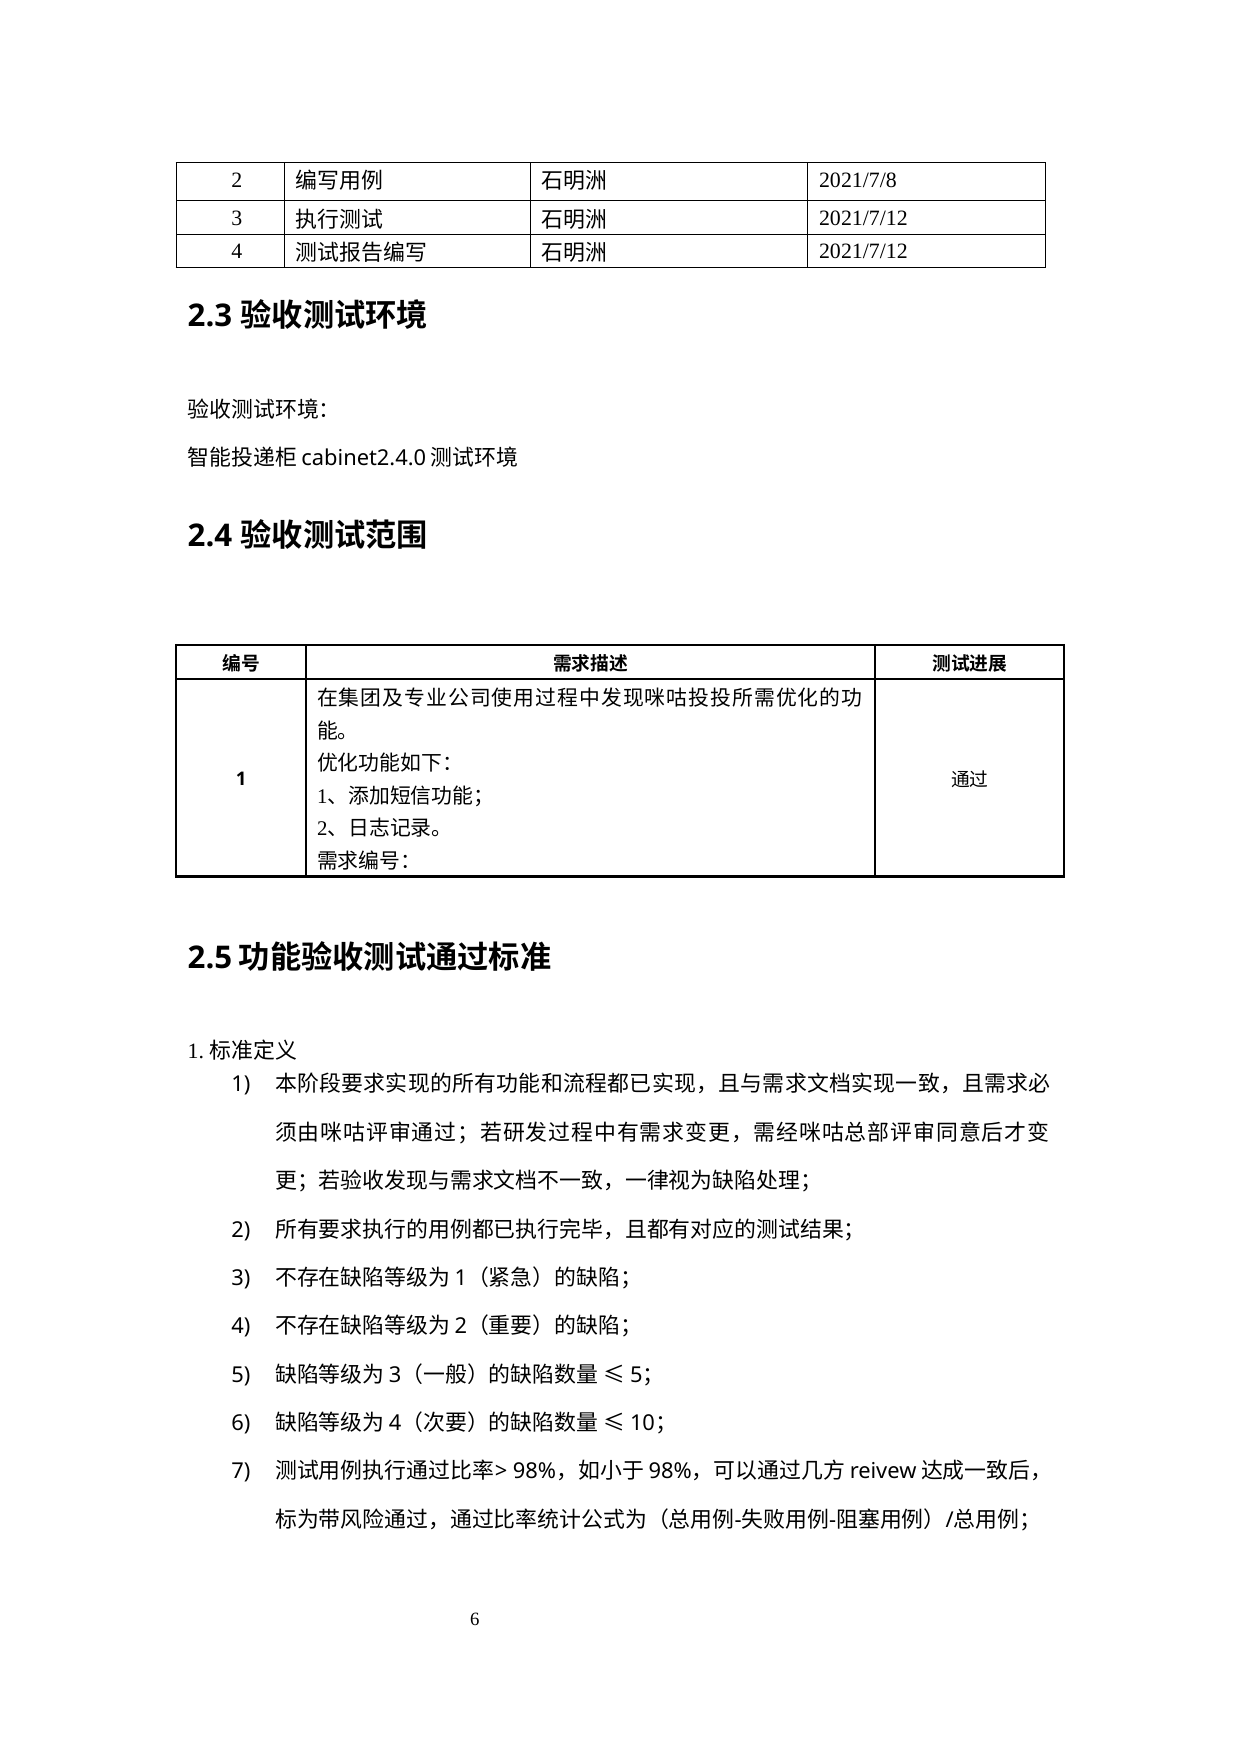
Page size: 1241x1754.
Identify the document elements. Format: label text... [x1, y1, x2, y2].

table_cell 执行测试 [285, 201, 530, 234]
table_cell 编写用例 [285, 163, 530, 200]
table_cell 石明洲 [531, 163, 807, 200]
table_cell 2 [177, 163, 284, 200]
table_cell 4 [177, 235, 284, 267]
table_cell 1 [177, 680, 305, 875]
table_cell 测试报告编写 [285, 235, 530, 267]
table_cell 通过 [876, 680, 1063, 875]
table_cell 2021/7/12 [808, 235, 1045, 267]
list 测试用例执行通过比率> 98%，如小于98%，可以通过几方reivew达成一致后，标为带风险通过，通过比率统计公式为（总用例-失败用例-阻塞用例）/总用例； [231, 1453, 1053, 1534]
text 验收测试环境： [187, 391, 1053, 424]
table_header 编号 [177, 646, 305, 678]
subtitle 2.5功能验收测试通过标准 [187, 922, 1053, 987]
text 智能投递柜cabinet2.4.0测试环境 [187, 440, 1053, 472]
subtitle 2.3 验收测试环境 [187, 281, 1053, 346]
list 不存在缺陷等级为1（紧急）的缺陷； [231, 1260, 1053, 1292]
table_header 测试进展 [876, 646, 1063, 678]
table_cell 2021/7/12 [808, 201, 1045, 234]
table_header 需求描述 [307, 646, 874, 678]
list 缺陷等级为3（一般）的缺陷数量 ≤ 5； [231, 1356, 1053, 1389]
table_cell 石明洲 [531, 201, 807, 234]
text 1. 标准定义 [187, 1033, 1053, 1066]
list 所有要求执行的用例都已执行完毕，且都有对应的测试结果； [231, 1211, 1053, 1244]
list 本阶段要求实现的所有功能和流程都已实现，且与需求文档实现一致，且需求必须由咪咕评审通过；若研发过程中有需求变更，需经咪咕总部评审同意后才变更；若验收发现与需求文档不一致，一律视为缺陷处理； [231, 1066, 1053, 1196]
list 缺陷等级为4（次要）的缺陷数量 ≤ 10； [231, 1405, 1053, 1437]
table_cell 石明洲 [531, 235, 807, 267]
list 不存在缺陷等级为2（重要）的缺陷； [231, 1308, 1053, 1341]
subtitle 2.4 验收测试范围 [187, 501, 1053, 566]
table_cell 在集团及专业公司使用过程中发现咪咕投投所需优化的功能。 优化功能如下： 添加短信功能； 日志记录。 需求编号： [307, 680, 874, 875]
table_cell 3 [177, 201, 284, 234]
table_cell 2021/7/8 [808, 163, 1045, 200]
